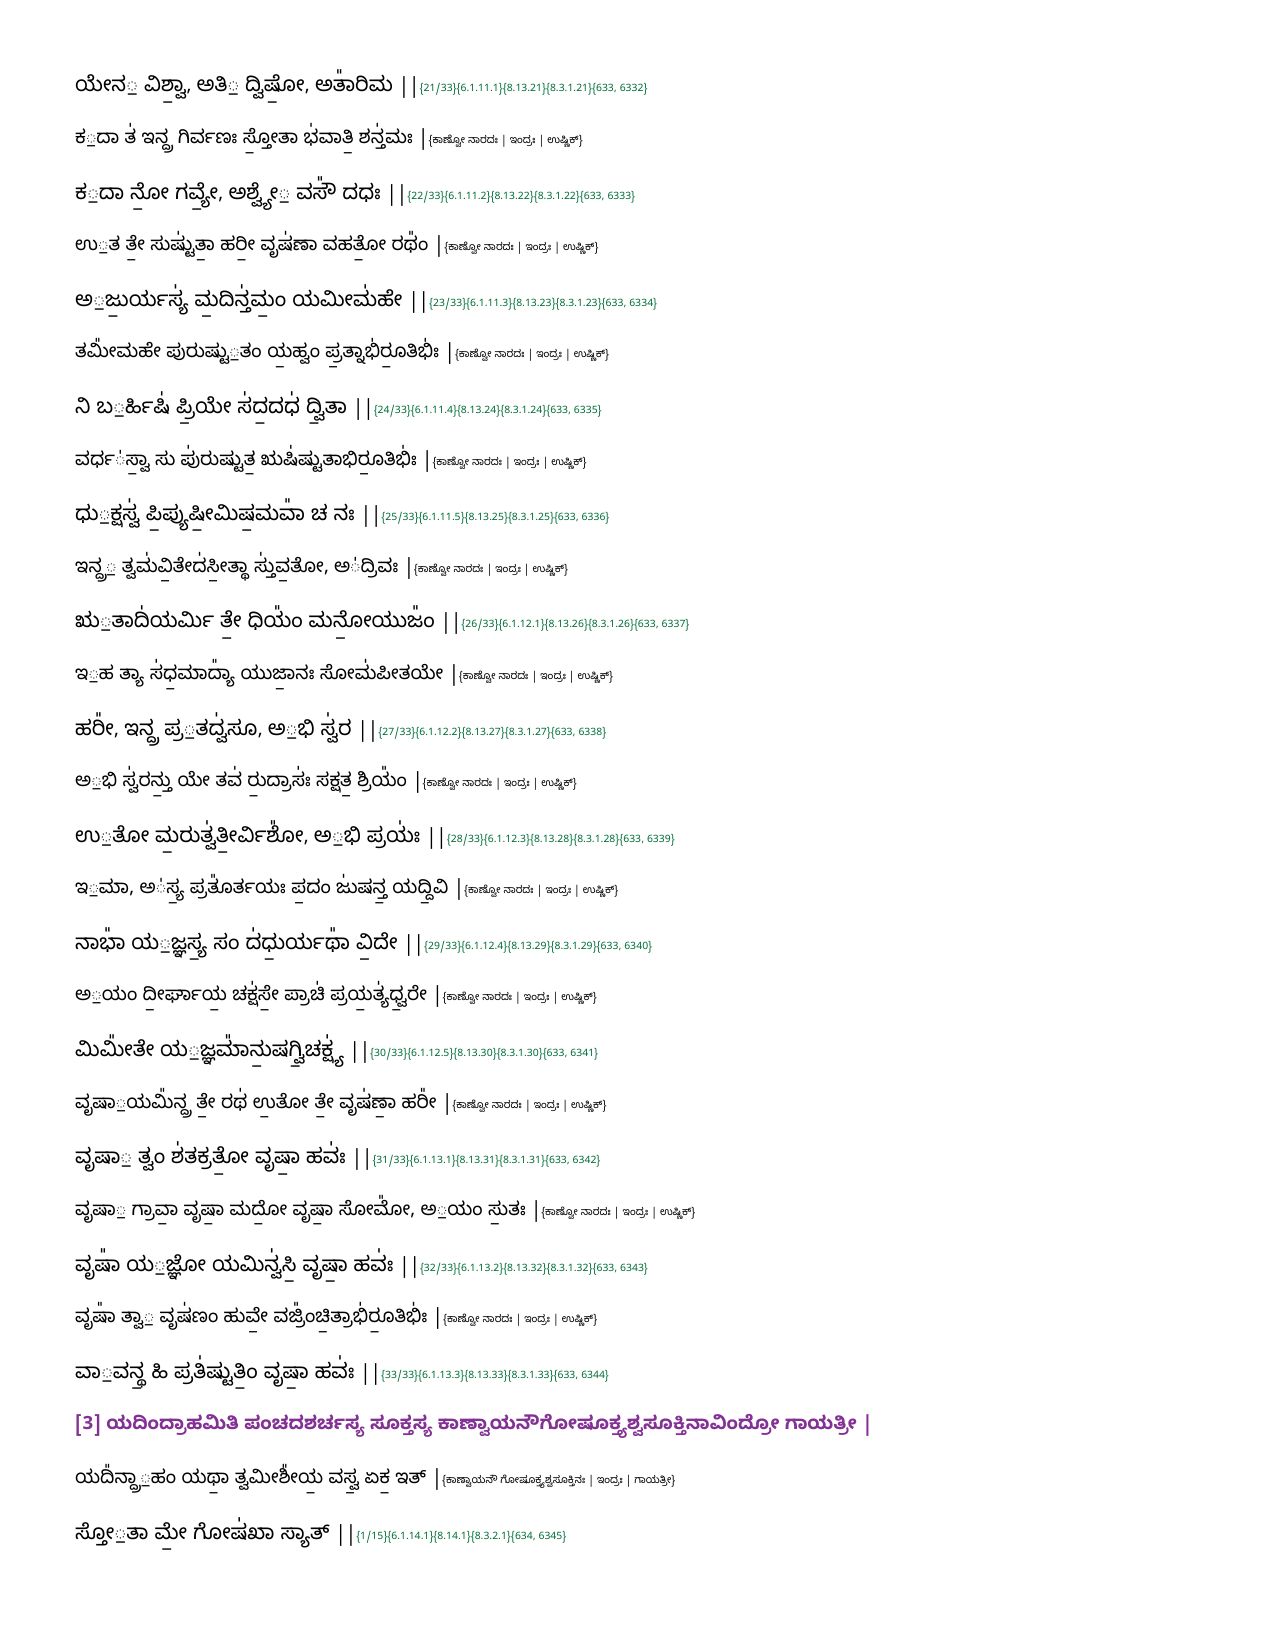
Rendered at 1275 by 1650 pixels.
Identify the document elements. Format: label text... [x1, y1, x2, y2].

text ಸ್ತೋ॒ತಾ ಮೇ॒ ಗೋಷ॑ಖಾ ಸ್ಯಾತ್ ||{1/15}{6.1.14.1}{8.14.1}{8.3.2.1}{634, 6345} [75, 1522, 1200, 1551]
text ಇ॒ಹ ತ್ಯಾ ಸ॑ಧ॒ಮಾದ್ಯಾ᳚ ಯುಜಾ॒ನಃ ಸೋಮ॑ಪೀತಯೇ |{ಕಾಣ್ವೋ ನಾರದಃ | ಇಂದ್ರಃ | ಉಷ್ಣಿಕ್} [75, 664, 1200, 689]
text ನಾಭಾ᳚ ಯ॒ಜ್ಞಸ್ಯ॒ ಸಂ ದ॑ಧು॒ರ್ಯಥಾ᳚ ವಿ॒ದೇ ||{29/33}{6.1.12.4}{8.13.29}{8.3.1.29}{633, 6340} [75, 932, 1200, 961]
text ವಾ॒ವ‌ನ್ಥ॒ ಹಿ ಪ್ರತಿ॑ಷ್ಟುತಿಂ॒ ವೃಷಾ॒ ಹವಃ॑ ||{33/33}{6.1.13.3}{8.13.33}{8.3.1.33}{633, 6344} [75, 1361, 1200, 1389]
text ಉ॒ತ ತೇ॒ ಸುಷ್ಟು॑ತಾ॒ ಹರೀ॒ ವೃಷ॑ಣಾ ವಹತೋ॒ ರಥಂ᳚ |{ಕಾಣ್ವೋ ನಾರದಃ | ಇಂದ್ರಃ | ಉಷ್ಣಿಕ್} [75, 235, 1200, 261]
text ತಮೀ᳚ಮಹೇ ಪುರುಷ್ಟು॒ತಂ ಯ॒ಹ್ವಂ ಪ್ರ॒ತ್ನಾಭಿ॑ರೂ॒ತಿಭಿಃ॑ |{ಕಾಣ್ವೋ ನಾರದಃ | ಇಂದ್ರಃ | ಉಷ್ಣಿಕ್} [75, 342, 1200, 368]
text ವೃಷಾ॒ ತ್ವಂ ಶ॑ತಕ್ರತೋ॒ ವೃಷಾ॒ ಹವಃ॑ ||{31/33}{6.1.13.1}{8.13.31}{8.3.1.31}{633, 6342} [75, 1147, 1200, 1175]
text ಇ॒ಮಾ, ಅ॑ಸ್ಯ॒ ಪ್ರತೂ᳚ರ್ತಯಃ ಪ॒ದಂ ಜು॑ಷ‌ನ್ತ॒ ಯದ್ದಿ॒ವಿ |{ಕಾಣ್ವೋ ನಾರದಃ | ಇಂದ್ರಃ | ಉಷ್ಣಿಕ್} [75, 878, 1200, 904]
text ವರ್ಧ॑ಸ್ವಾ॒ ಸು ಪು॑ರುಷ್ಟುತ॒ ಋಷಿ॑ಷ್ಟುತಾಭಿರೂ॒ತಿಭಿಃ॑ |{ಕಾಣ್ವೋ ನಾರದಃ | ಇಂದ್ರಃ | ಉಷ್ಣಿಕ್} [75, 450, 1200, 475]
text ಯೇನ॒ ವಿಶ್ವಾ॒, ಅತಿ॒ ದ್ವಿಷೋ॒, ಅತಾ᳚ರಿಮ ||{21/33}{6.1.11.1}{8.13.21}{8.3.1.21}{633, 6332} [75, 75, 1200, 103]
text [3] ಯದಿಂದ್ರಾಹಮಿತಿ ಪಂಚದಶರ್ಚಸ್ಯ ಸೂಕ್ತಸ್ಯ ಕಾಣ್ವಾಯನೌಗೋಷೂಕ್ತ್ಯಶ್ವಸೂಕ್ತಿನಾವಿಂದ್ರೋ ಗಾಯತ್ರೀ | [75, 1414, 1192, 1440]
text ಅ॒ಯಂ ದೀ॒ರ್ಘಾಯ॒ ಚಕ್ಷ॑ಸೇ॒ ಪ್ರಾಚಿ॑ ಪ್ರಯ॒ತ್ಯ॑ಧ್ವ॒ರೇ |{ಕಾಣ್ವೋ ನಾರದಃ | ಇಂದ್ರಃ | ಉಷ್ಣಿಕ್} [75, 986, 1200, 1011]
text ಇ‌ನ್ದ್ರ॒ ತ್ವಮ॑ವಿ॒ತೇದ॑ಸೀ॒ತ್ಥಾ ಸ್ತು॑ವ॒ತೋ, ಅ॑ದ್ರಿವಃ |{ಕಾಣ್ವೋ ನಾರದಃ | ಇಂದ್ರಃ | ಉಷ್ಣಿಕ್} [75, 557, 1200, 582]
text ಕ॒ದಾ ತ॑ ಇ‌ನ್ದ್ರ ಗಿರ್ವಣಃ ಸ್ತೋ॒ತಾ ಭ॑ವಾತಿ॒ ಶ‌ನ್ತ॑ಮಃ |{ಕಾಣ್ವೋ ನಾರದಃ | ಇಂದ್ರಃ | ಉಷ್ಣಿಕ್} [75, 128, 1200, 153]
text ಧು॒ಕ್ಷಸ್ವ॑ ಪಿ॒ಪ್ಯುಷೀ॒ಮಿಷ॒ಮವಾ᳚ ಚ ನಃ ||{25/33}{6.1.11.5}{8.13.25}{8.3.1.25}{633, 6336} [75, 504, 1200, 532]
text ವೃಷಾ॒ ಗ್ರಾವಾ॒ ವೃಷಾ॒ ಮದೋ॒ ವೃಷಾ॒ ಸೋಮೋ᳚, ಅ॒ಯಂ ಸು॒ತಃ |{ಕಾಣ್ವೋ ನಾರದಃ | ಇಂದ್ರಃ | ಉಷ್ಣಿಕ್} [75, 1200, 1200, 1225]
text ನಿ ಬ॒ರ್ಹಿಷಿ॑ ಪ್ರಿ॒ಯೇ ಸ॑ದ॒ದಧ॑ ದ್ವಿ॒ತಾ ||{24/33}{6.1.11.4}{8.13.24}{8.3.1.24}{633, 6335} [75, 397, 1200, 425]
text ಅ॒ಜು॒ರ್ಯಸ್ಯ॑ ಮ॒ದಿ‌ನ್ತ॑ಮಂ॒ ಯಮೀಮ॑ಹೇ ||{23/33}{6.1.11.3}{8.13.23}{8.3.1.23}{633, 6334} [75, 289, 1200, 317]
text ಋ॒ತಾದಿ॑ಯರ್ಮಿ ತೇ॒ ಧಿಯಂ᳚ ಮನೋ॒ಯುಜಂ᳚ ||{26/33}{6.1.12.1}{8.13.26}{8.3.1.26}{633, 6337} [75, 611, 1200, 639]
text ಕ॒ದಾ ನೋ॒ ಗವ್ಯೇ॒, ಅಶ್ವ್ಯೇ॒ ವಸೌ᳚ ದಧಃ ||{22/33}{6.1.11.2}{8.13.22}{8.3.1.22}{633, 6333} [75, 182, 1200, 210]
text ವೃಷಾ᳚ ತ್ವಾ॒ ವೃಷ॑ಣಂ ಹುವೇ॒ ವಜ್ರಿಂ᳚ಚಿ॒ತ್ರಾಭಿ॑ರೂ॒ತಿಭಿಃ॑ |{ಕಾಣ್ವೋ ನಾರದಃ | ಇಂದ್ರಃ | ಉಷ್ಣಿಕ್} [75, 1307, 1200, 1332]
text ವೃಷಾ᳚ ಯ॒ಜ್ಞೋ ಯಮಿನ್ವ॑ಸಿ॒ ವೃಷಾ॒ ಹವಃ॑ ||{32/33}{6.1.13.2}{8.13.32}{8.3.1.32}{633, 6343} [75, 1254, 1200, 1282]
text ಹರೀ᳚, ಇ‌ನ್ದ್ರ ಪ್ರ॒ತದ್ವ॑ಸೂ, ಅ॒ಭಿ ಸ್ವ॑ರ ||{27/33}{6.1.12.2}{8.13.27}{8.3.1.27}{633, 6338} [75, 718, 1200, 746]
text ಯದಿ᳚‌ನ್ದ್ರಾ॒ಹಂ ಯಥಾ॒ ತ್ವಮೀಶೀ᳚ಯ॒ ವಸ್ವ॒ ಏಕ॒ ಇತ್ |{ಕಾಣ್ವಾಯನೌ ಗೋಷೂಕ್ತ್ಯಶ್ವಸೂಕ್ತಿನಃ | ಇಂದ್ರಃ | ಗಾಯತ್ರೀ} [75, 1468, 1200, 1494]
text ವೃಷಾ॒ಯಮಿ᳚‌ನ್ದ್ರ ತೇ॒ ರಥ॑ ಉ॒ತೋ ತೇ॒ ವೃಷ॑ಣಾ॒ ಹರೀ᳚ |{ಕಾಣ್ವೋ ನಾರದಃ | ಇಂದ್ರಃ | ಉಷ್ಣಿಕ್} [75, 1093, 1200, 1118]
text ಮಿಮೀ᳚ತೇ ಯ॒ಜ್ಞಮಾ᳚ನು॒ಷಗ್ವಿ॒ಚಕ್ಷ್ಯ॑ ||{30/33}{6.1.12.5}{8.13.30}{8.3.1.30}{633, 6341} [75, 1040, 1200, 1068]
text ಅ॒ಭಿ ಸ್ವ॑ರ‌ನ್ತು॒ ಯೇ ತವ॑ ರು॒ದ್ರಾಸಃ॑ ಸಕ್ಷತ॒ ಶ್ರಿಯಂ᳚ |{ಕಾಣ್ವೋ ನಾರದಃ | ಇಂದ್ರಃ | ಉಷ್ಣಿಕ್} [75, 771, 1200, 797]
text ಉ॒ತೋ ಮ॒ರುತ್ವ॑ತೀ॒ರ್ವಿಶೋ᳚, ಅ॒ಭಿ ಪ್ರಯಃ॑ ||{28/33}{6.1.12.3}{8.13.28}{8.3.1.28}{633, 6339} [75, 825, 1200, 853]
